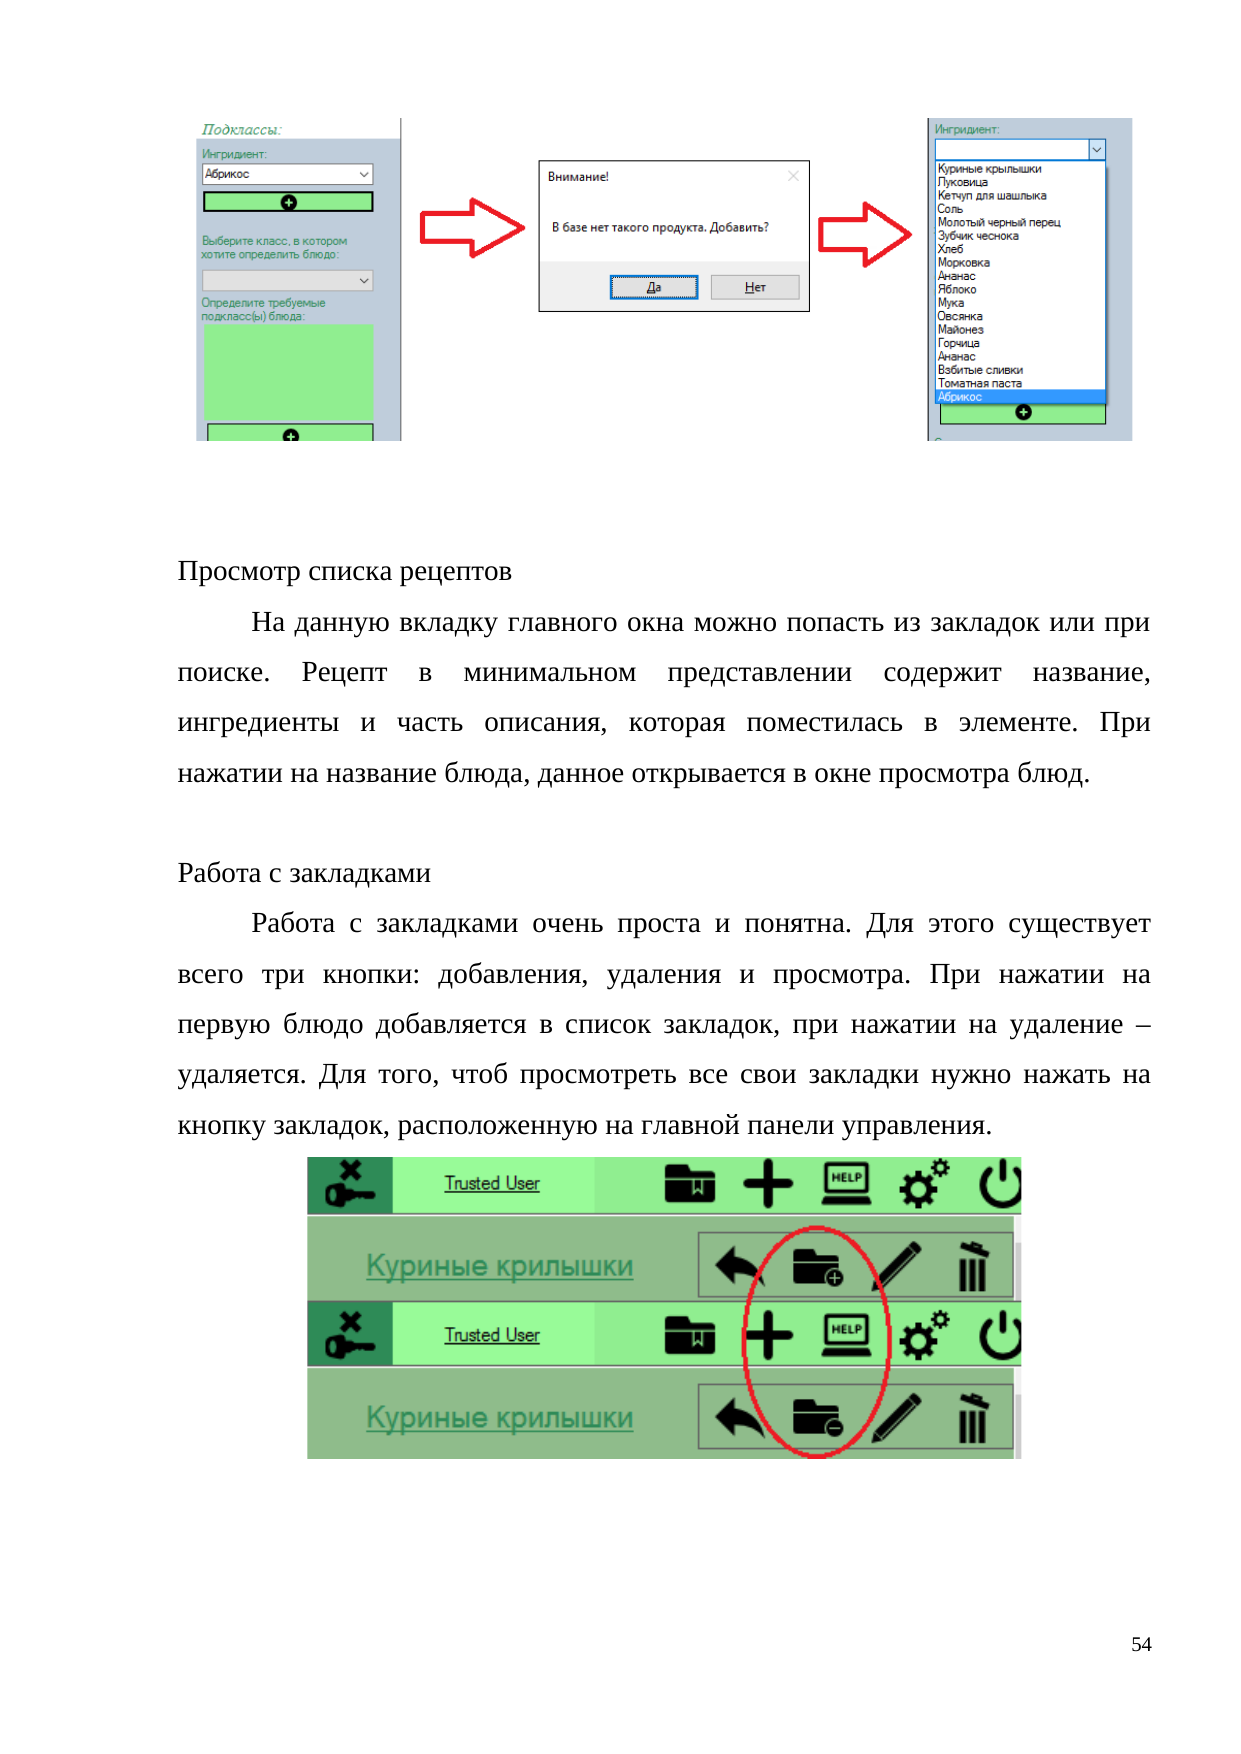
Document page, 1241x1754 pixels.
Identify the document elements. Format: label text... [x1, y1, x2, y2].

picture [196, 118, 1133, 441]
text Работа с закладками [177, 855, 1152, 889]
text Просмотр списка рецептов [177, 553, 1152, 587]
picture [307, 1157, 1022, 1459]
text Работа с закладками очень проста и понятна. Для этого существует всего три кнопки: добавления, удаления и просмотра. При нажатии на первую блюдо добавляется в список закладок, при нажатии на удаление – удаляется. Для того, чтоб просмотреть все свои закладки нужно нажать на кнопку закладок, расположенную на главной панели управления. [177, 906, 1152, 1140]
text На данную вкладку главного окна можно попасть из закладок или при поиске. Рецепт в минимальном представлении содержит название, ингредиенты и часть описания, которая поместилась в элементе. При нажатии на название блюда, данное открывается в окне просмотра блюд. [177, 604, 1152, 788]
